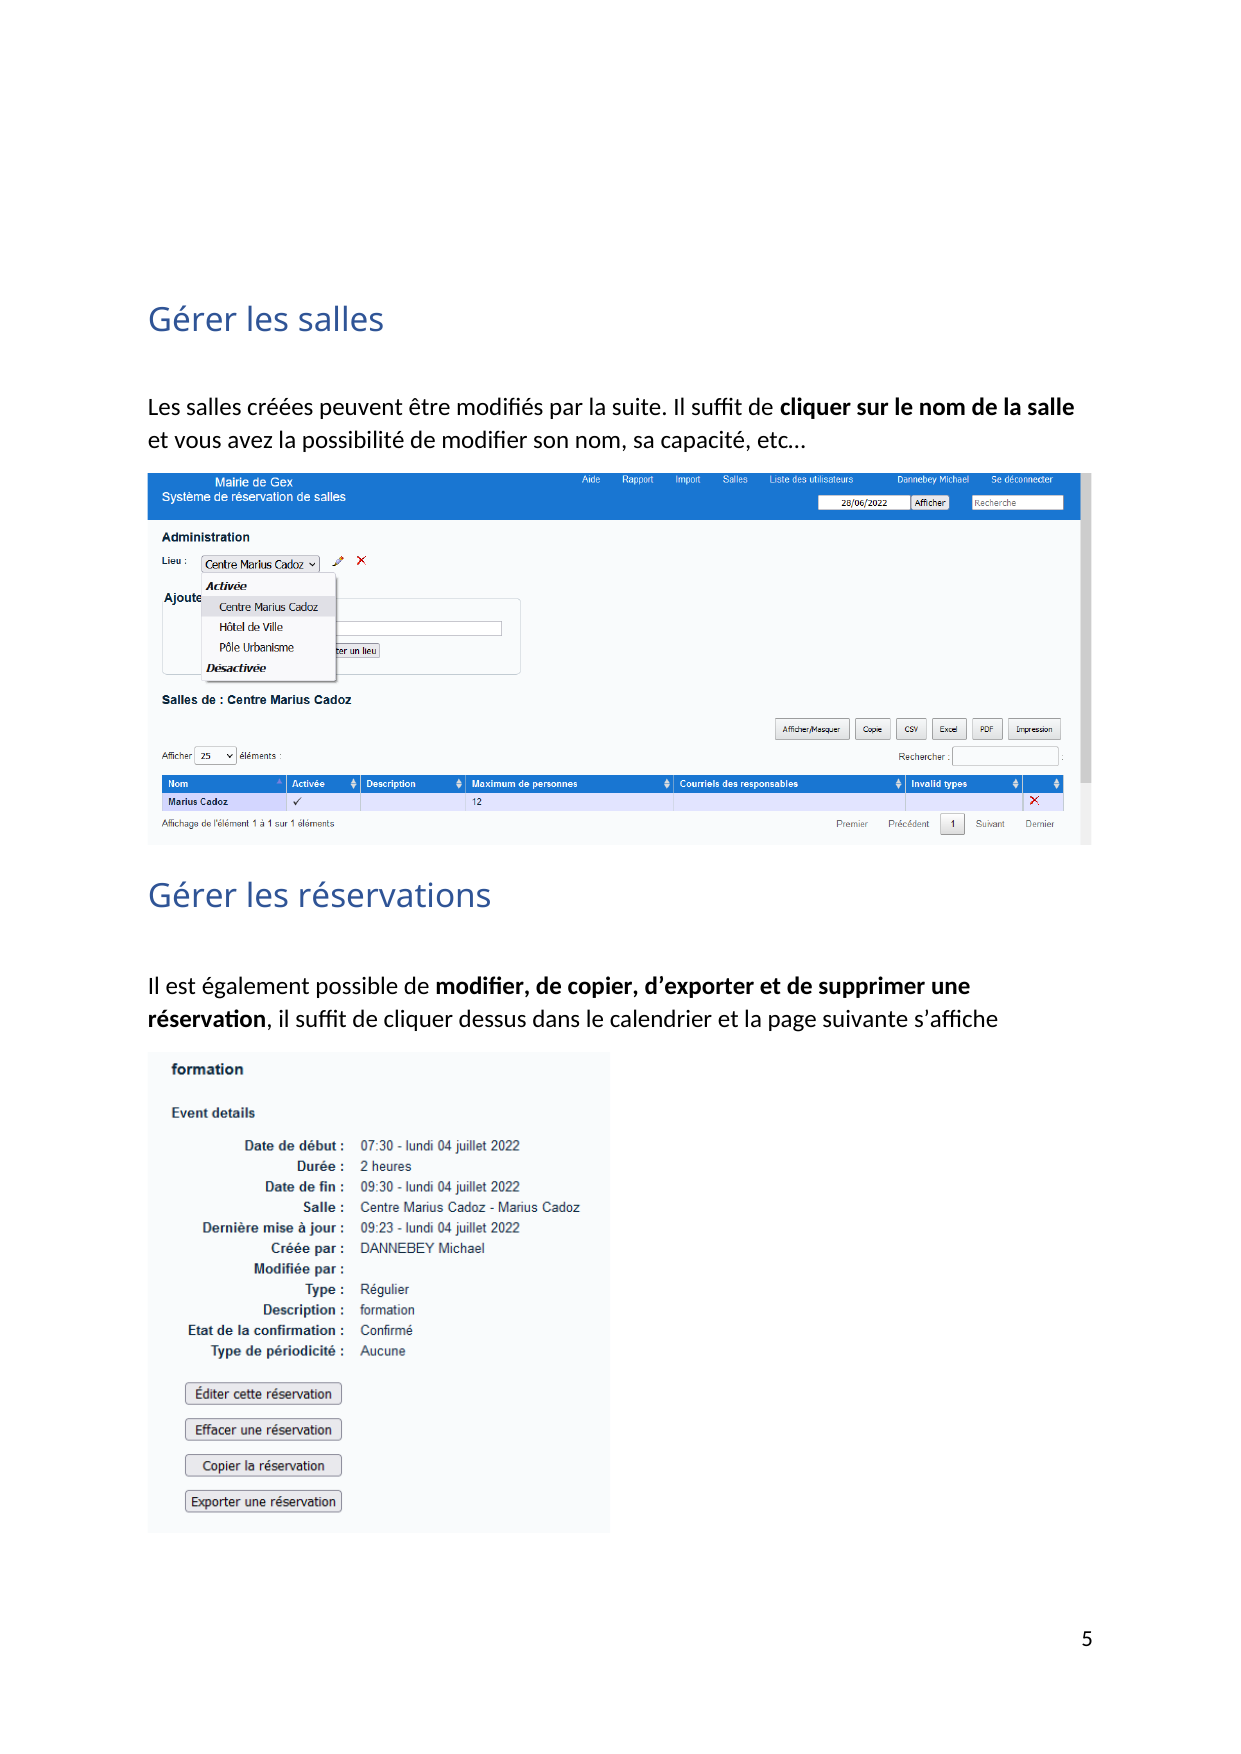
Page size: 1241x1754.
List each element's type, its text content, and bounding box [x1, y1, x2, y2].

text Les salles créées peuvent être modifiés par la suite. Il suffit de cliquer sur le nom de la salle et vous avez la possibilité de modifier son nom, sa capacité, etc… [148, 391, 1093, 455]
text Il est également possible de modifier, de copier, d’exporter et de supprimer une réservation, il suffit de cliquer dessus dans le calendrier et la page suivante s’affiche [148, 970, 1093, 1033]
subtitle Gérer les réservations [148, 871, 1093, 917]
picture [147, 1052, 611, 1533]
picture [147, 473, 1092, 845]
subtitle Gérer les salles [148, 296, 1093, 341]
